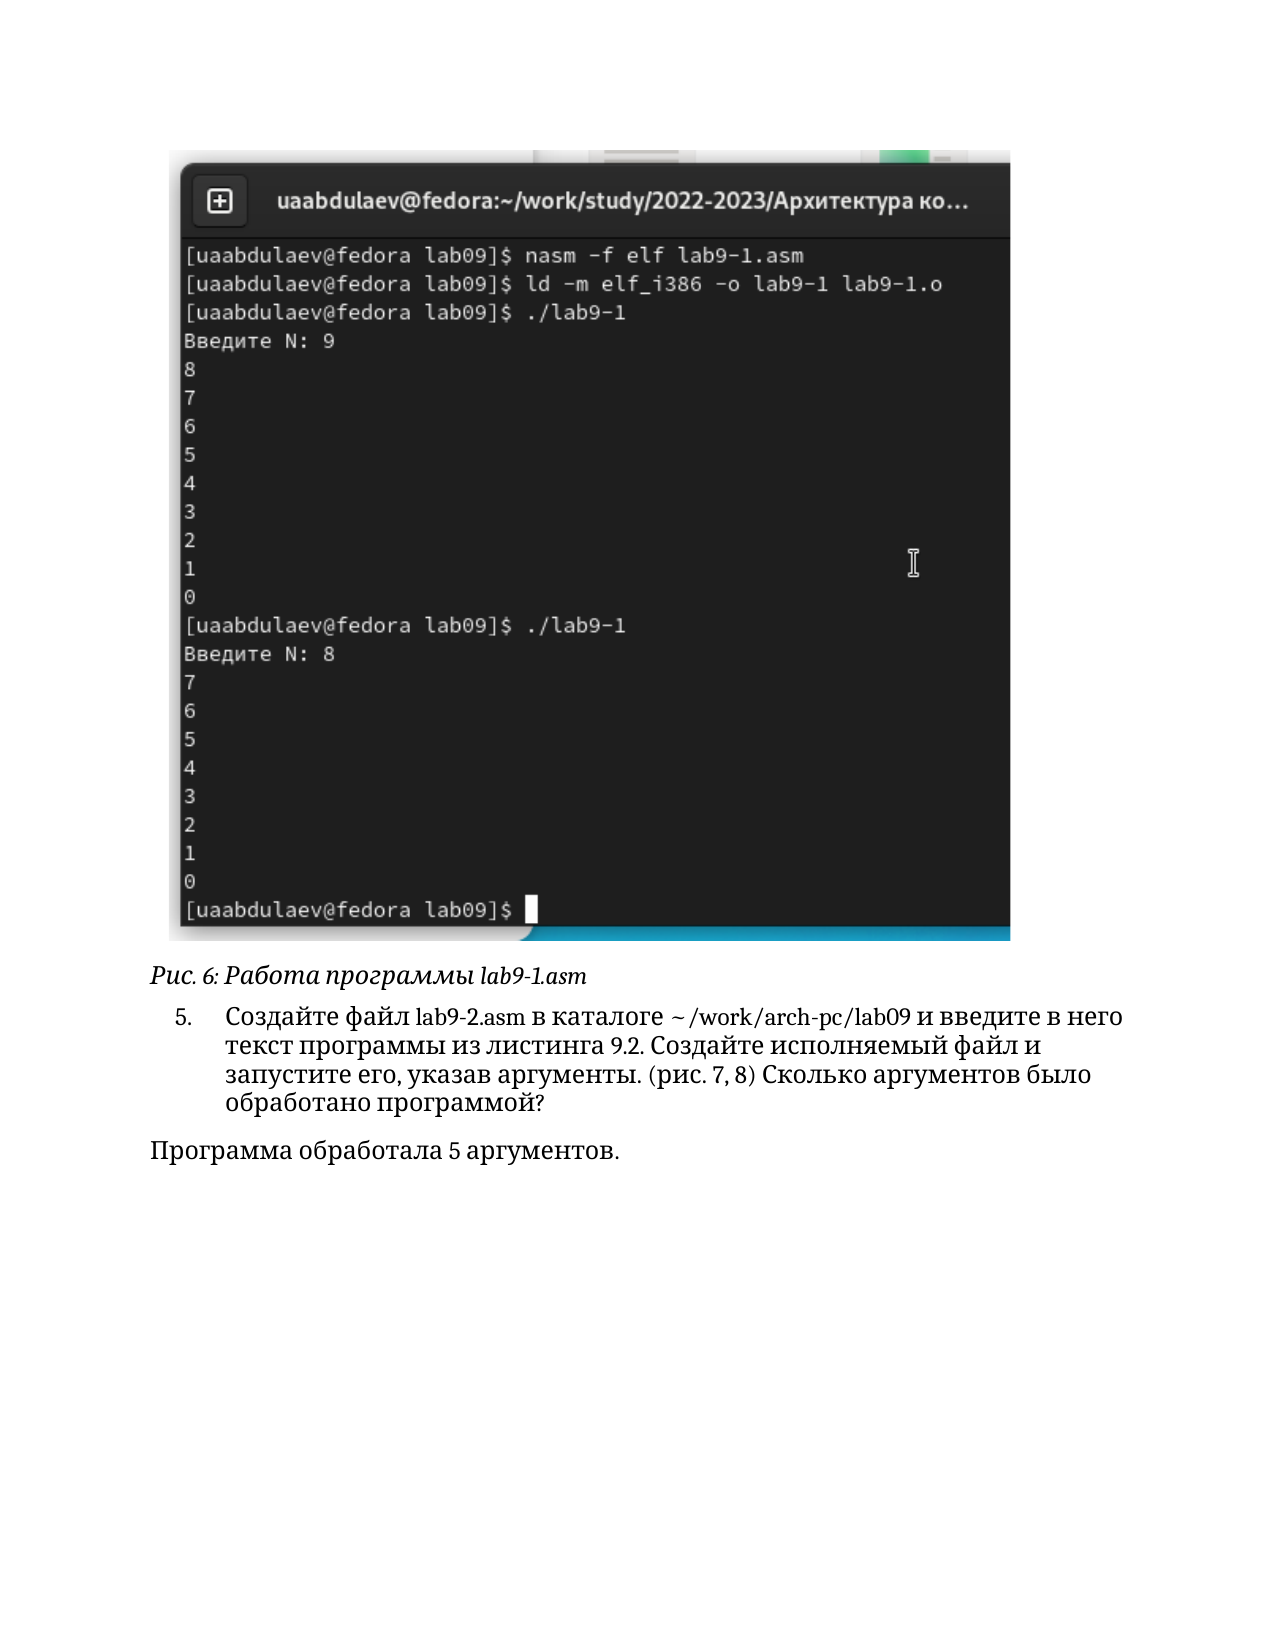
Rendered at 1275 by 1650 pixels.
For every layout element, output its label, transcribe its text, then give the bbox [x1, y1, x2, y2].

text Программа обработала 5 аргументов. [150, 1137, 1125, 1166]
picture [168, 150, 1011, 941]
text Рис. 6: Работа программы lab9-1.asm [150, 962, 1125, 991]
list Создайте файл lab9-2.asm в каталоге ~/work/arch-pc/lab09 и введите в него текст программы из листинга 9.2. Создайте исполняемый файл и запустите его, указав аргументы. (рис. 7, 8) Сколько аргументов было обработано программой? [175, 1003, 1125, 1118]
